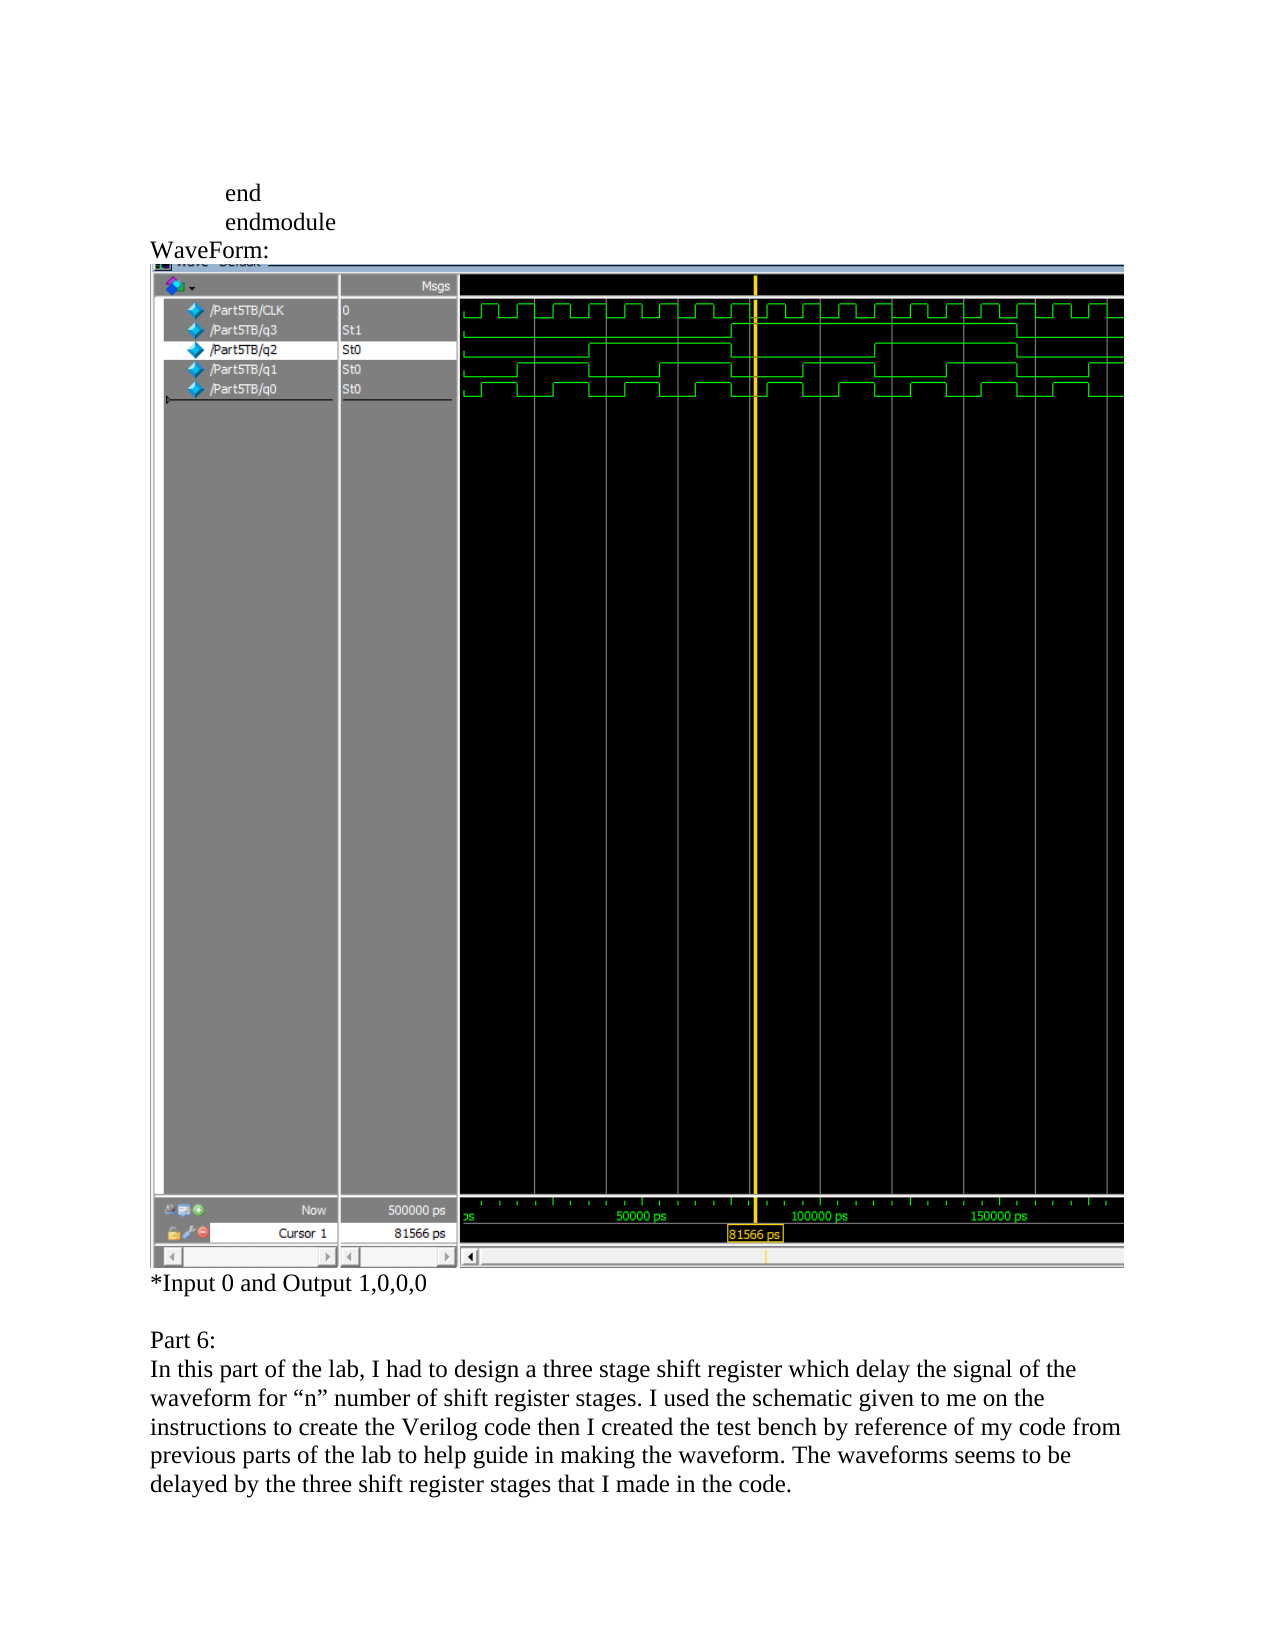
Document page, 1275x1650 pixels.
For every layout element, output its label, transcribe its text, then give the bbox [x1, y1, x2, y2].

text Part 6: [150, 1326, 1125, 1354]
text endmodule [150, 207, 1125, 236]
picture [150, 264, 1124, 1268]
text end [150, 178, 1125, 207]
text WaveForm: [150, 236, 1125, 264]
text In this part of the lab, I had to design a three stage shift register which delay the signal of the waveform for “n” number of shift register stages. I used the schematic given to me on the instructions to create the Verilog code then I created the test bench by reference of my code from previous parts of the lab to help guide in making the waveform. The waveforms seems to be delayed by the three shift register stages that I made in the code. [150, 1354, 1125, 1498]
text *Input 0 and Output 1,0,0,0 [150, 1268, 1125, 1297]
